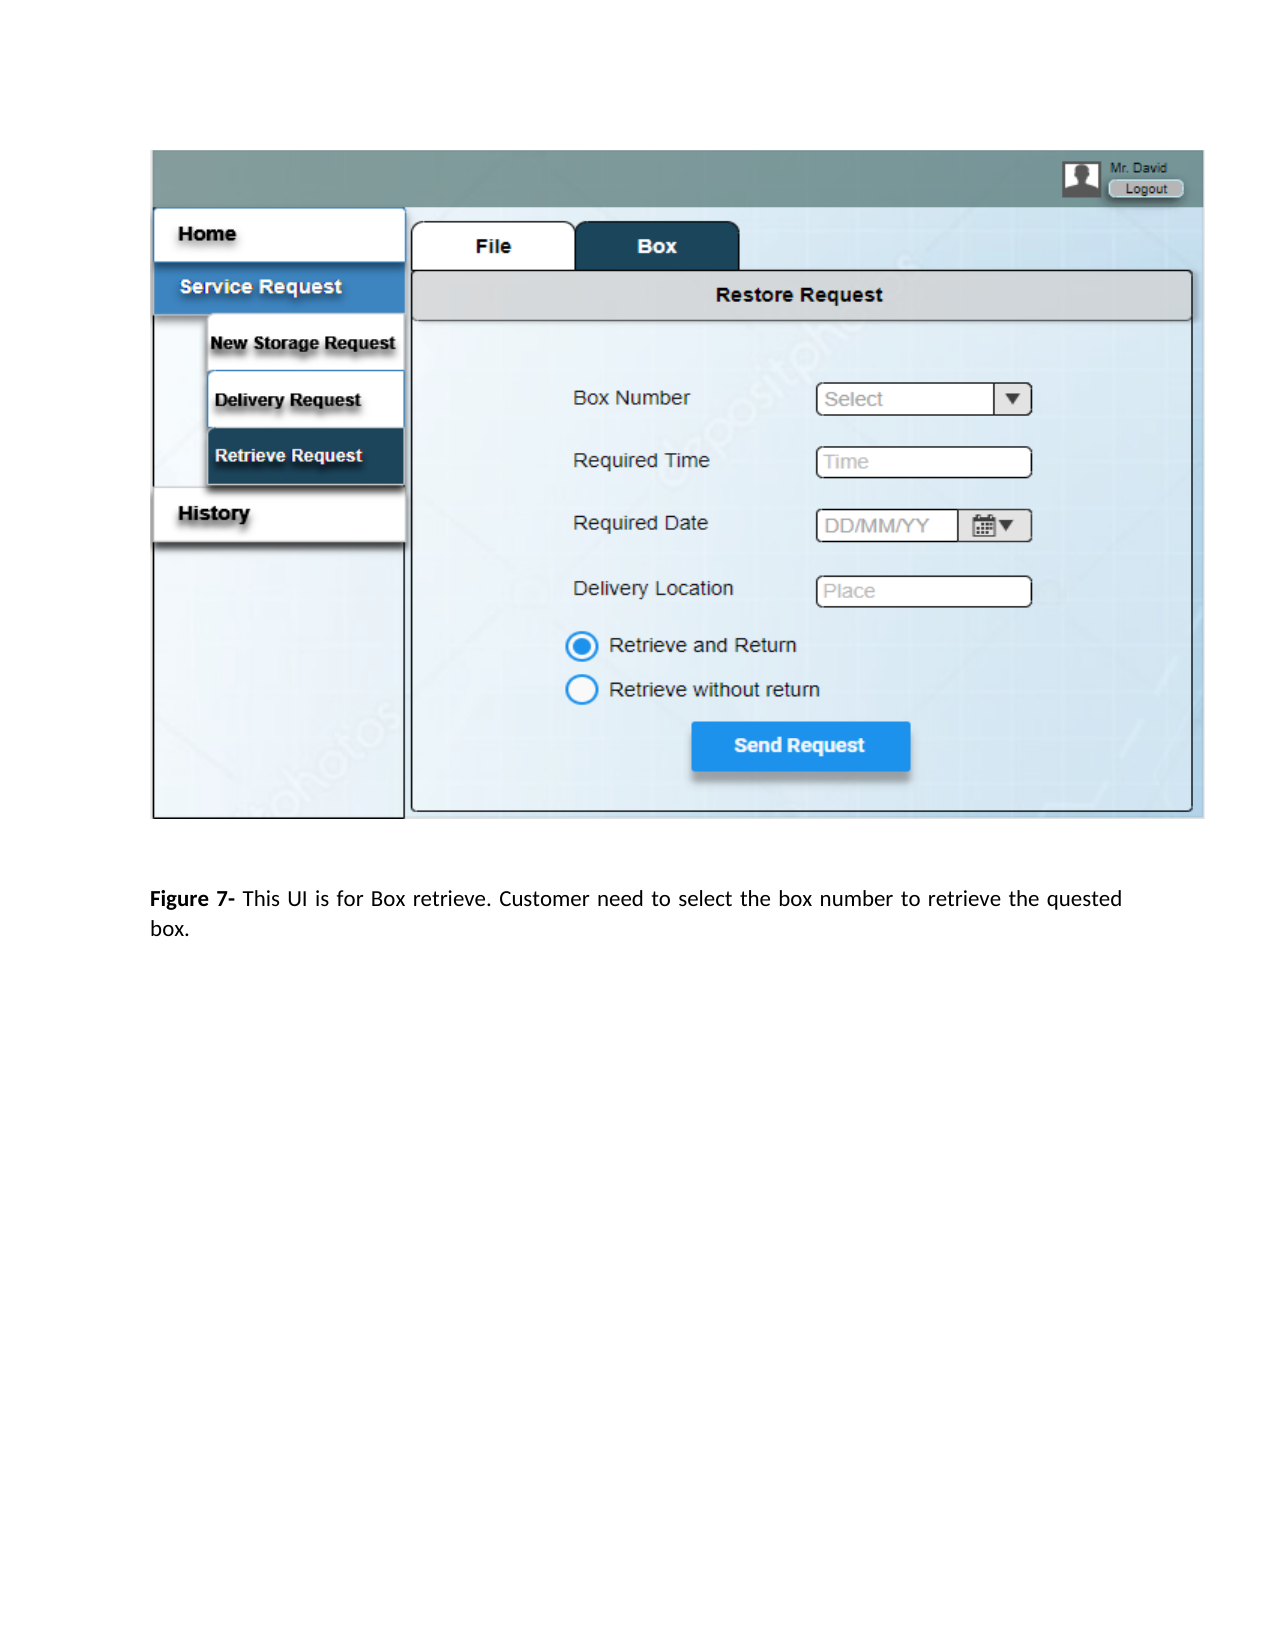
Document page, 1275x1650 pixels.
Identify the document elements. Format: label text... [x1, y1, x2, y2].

text Figure 7- This UI is for Box retrieve. Customer need to select the box number to retrieve the quested box. [150, 884, 1125, 942]
picture [150, 150, 1205, 819]
